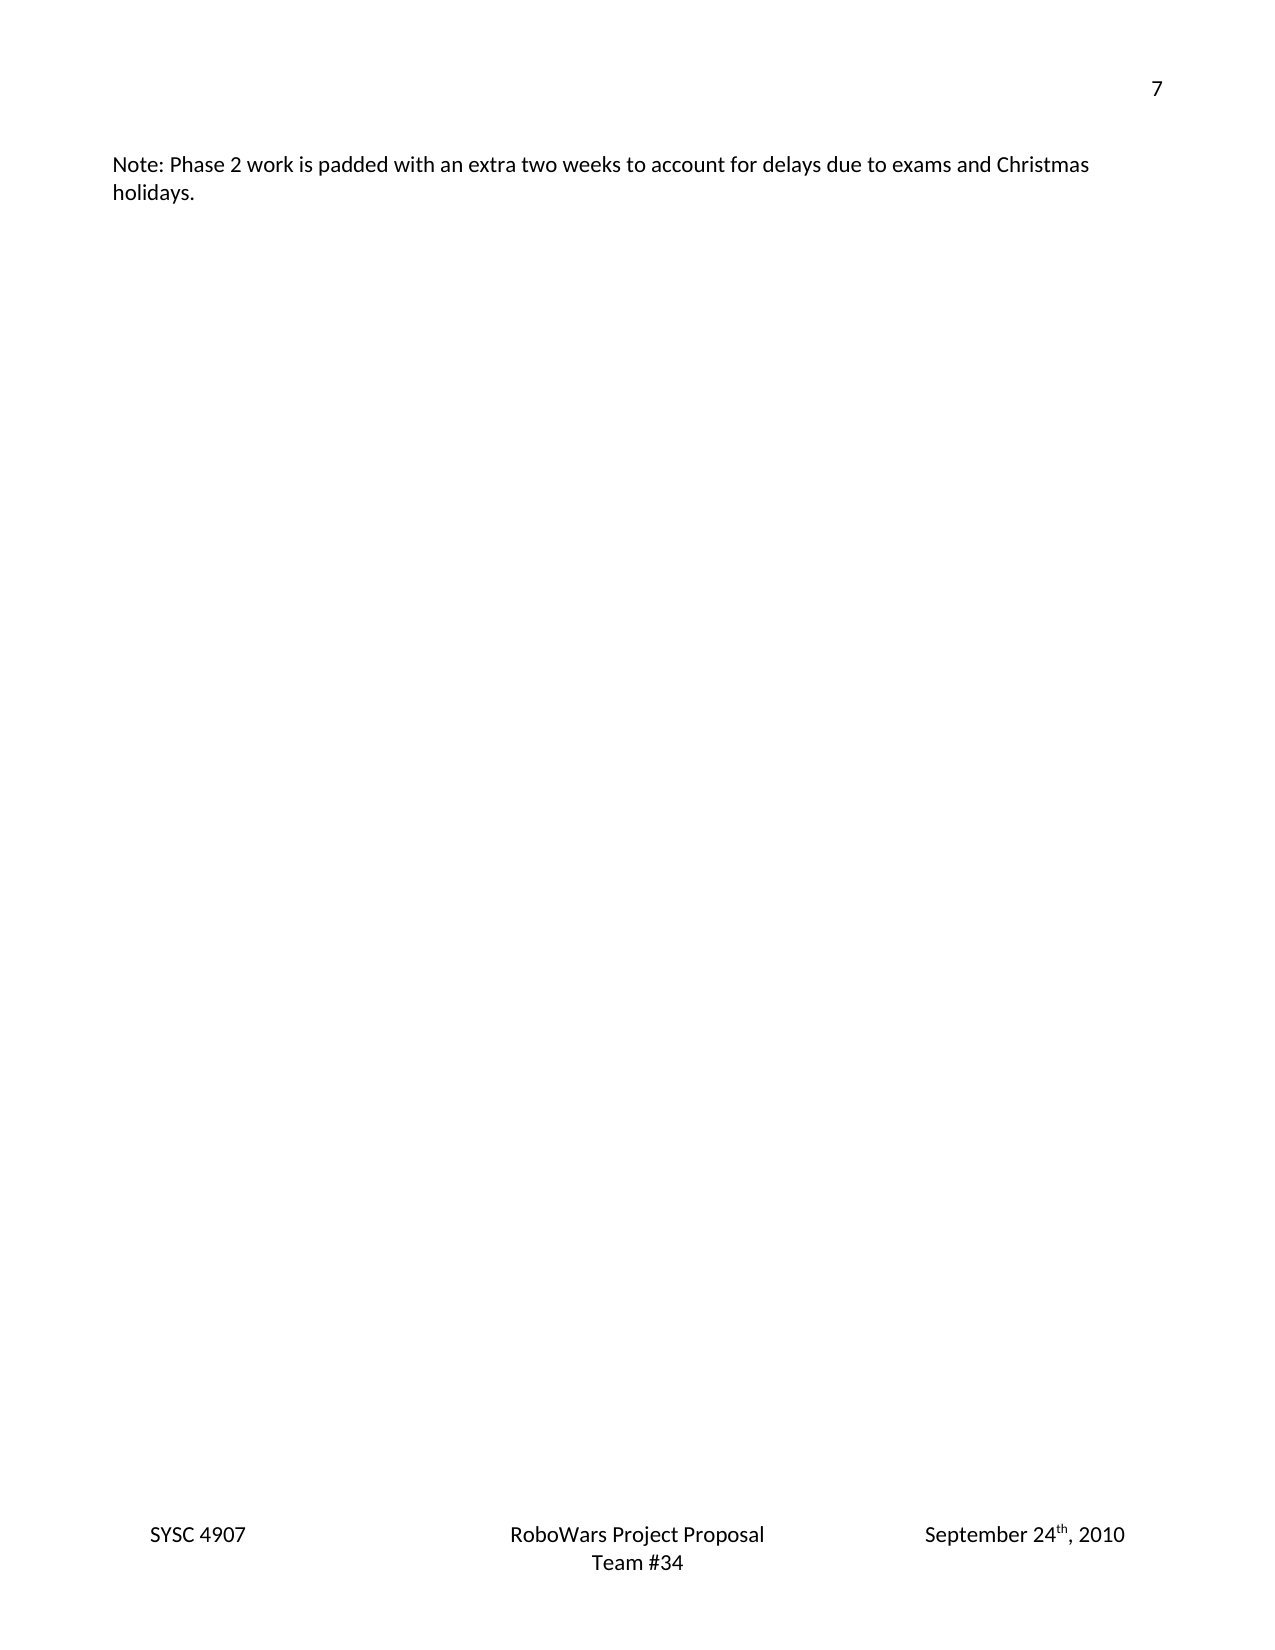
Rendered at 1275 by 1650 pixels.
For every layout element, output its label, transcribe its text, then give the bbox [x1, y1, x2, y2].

text Note: Phase 2 work is padded with an extra two weeks to account for delays due to exams and Christmas holidays. [112, 150, 1162, 234]
